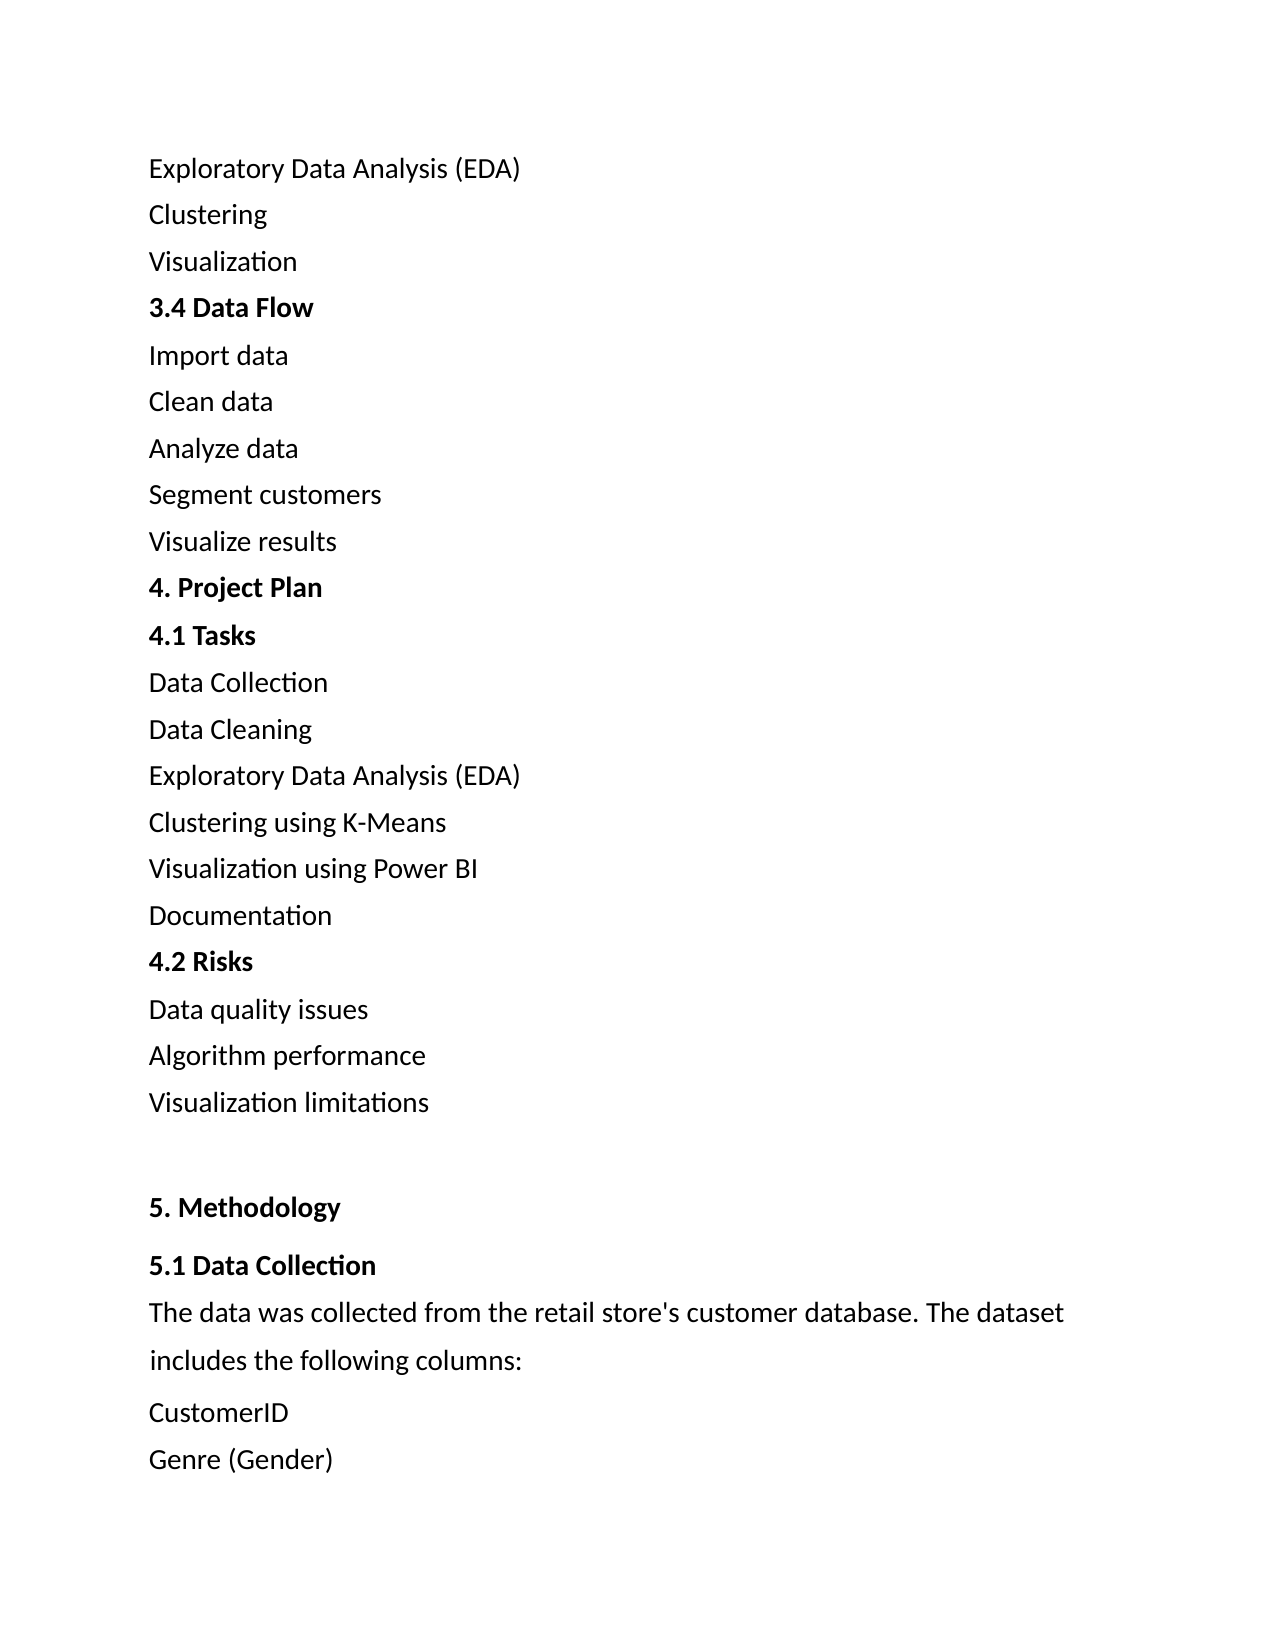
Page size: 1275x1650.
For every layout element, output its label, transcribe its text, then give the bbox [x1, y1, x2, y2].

text Visualization [148, 243, 1128, 278]
text Algorithm performance [148, 1037, 1128, 1073]
subtitle 4.2 Risks [148, 943, 1127, 979]
text The data was collected from the retail store's customer database. The dataset includes the following columns: [148, 1294, 1128, 1380]
text Documentation [148, 897, 1128, 932]
text Visualization using Power BI [148, 850, 1128, 886]
subtitle 4. Project Plan [148, 569, 1127, 605]
text CustomerID [148, 1394, 1128, 1430]
subtitle 5.1 Data Collection [148, 1247, 1127, 1282]
text Clustering using K-Means [148, 804, 1128, 839]
text Segment customers [148, 476, 1128, 512]
text Data Cleaning [148, 711, 1128, 747]
subtitle 4.1 Tasks [148, 617, 1127, 652]
text Data quality issues [148, 991, 1128, 1026]
subtitle 3.4 Data Flow [148, 289, 1127, 325]
text Exploratory Data Analysis (EDA) [148, 150, 1128, 186]
subtitle 5. Methodology [148, 1189, 1127, 1224]
text Clustering [148, 196, 1128, 232]
text Clean data [148, 383, 1128, 419]
text Genre (Gender) [148, 1441, 1128, 1476]
text Visualize results [148, 523, 1128, 558]
text Exploratory Data Analysis (EDA) [148, 757, 1128, 793]
text Import data [148, 337, 1128, 373]
text Analyze data [148, 430, 1128, 466]
text Data Collection [148, 664, 1128, 700]
text Visualization limitations [148, 1084, 1128, 1119]
